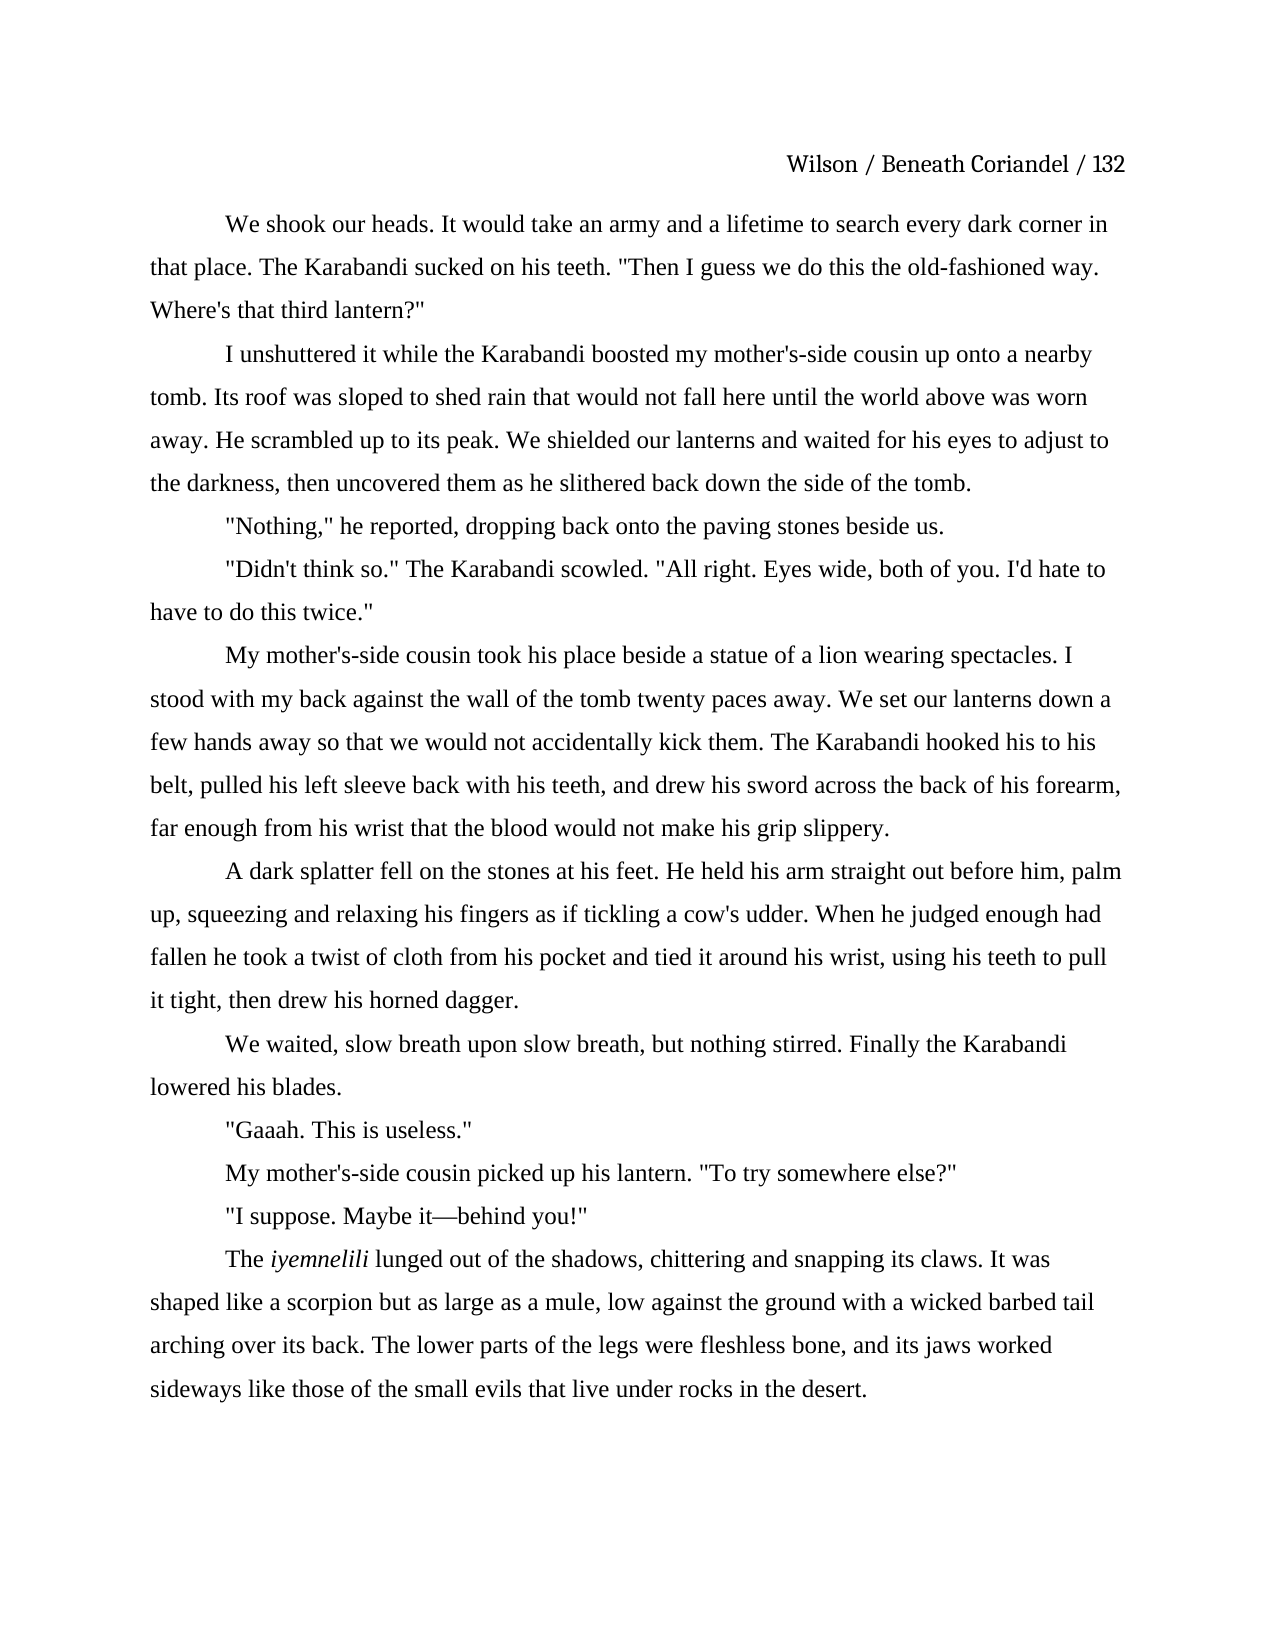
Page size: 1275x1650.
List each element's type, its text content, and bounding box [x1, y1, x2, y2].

text I unshuttered it while the Karabandi boosted my mother's-side cousin up onto a nearby tomb. Its roof was sloped to shed rain that would not fall here until the world above was worn away. He scrambled up to its peak. We shielded our lanterns and waited for his eyes to adjust to the darkness, then uncovered them as he slithered back down the side of the tomb. [150, 339, 1125, 497]
text A dark splatter fell on the stones at his feet. He held his arm straight out before him, palm up, squeezing and relaxing his fingers as if tickling a cow's udder. When he judged enough had fallen he took a twist of cloth from his pocket and tied it around his wrist, using his teeth to pull it tight, then drew his horned dagger. [150, 856, 1125, 1014]
text The iyemnelili lunged out of the shadows, chittering and snapping its claws. It was shaped like a scorpion but as large as a mule, low against the ground with a wicked barbed tail arching over its back. The lower parts of the legs were fleshless bone, and its jaws worked sideways like those of the small evils that live under rocks in the desert. [150, 1244, 1125, 1402]
text My mother's-side cousin took his place beside a statue of a lion wearing spectacles. I stood with my back against the wall of the tomb twenty paces away. We set our lanterns down a few hands away so that we would not accidentally kick them. The Karabandi hooked his to his belt, pulled his left sleeve back with his teeth, and drew his sword across the back of his forearm, far enough from his wrist that the blood would not make his grip slippery. [150, 641, 1125, 842]
text We waited, slow breath upon slow breath, but nothing stirred. Finally the Karabandi lowered his blades. [150, 1029, 1125, 1101]
text My mother's-side cousin picked up his lantern. "To try somewhere else?" [150, 1158, 1125, 1187]
text We shook our heads. It would take an army and a lifetime to search every dark corner in that place. The Karabandi sucked on his teeth. "Then I guess we do this the old-fashioned way. Where's that third lantern?" [150, 209, 1125, 324]
text "Didn't think so." The Karabandi scowled. "All right. Eyes wide, both of you. I'd hate to have to do this twice." [150, 554, 1125, 626]
text "Gaaah. This is useless." [150, 1115, 1125, 1144]
text "Nothing," he reported, dropping back onto the paving stones beside us. [150, 511, 1125, 540]
text "I suppose. Maybe it—behind you!" [150, 1201, 1125, 1230]
